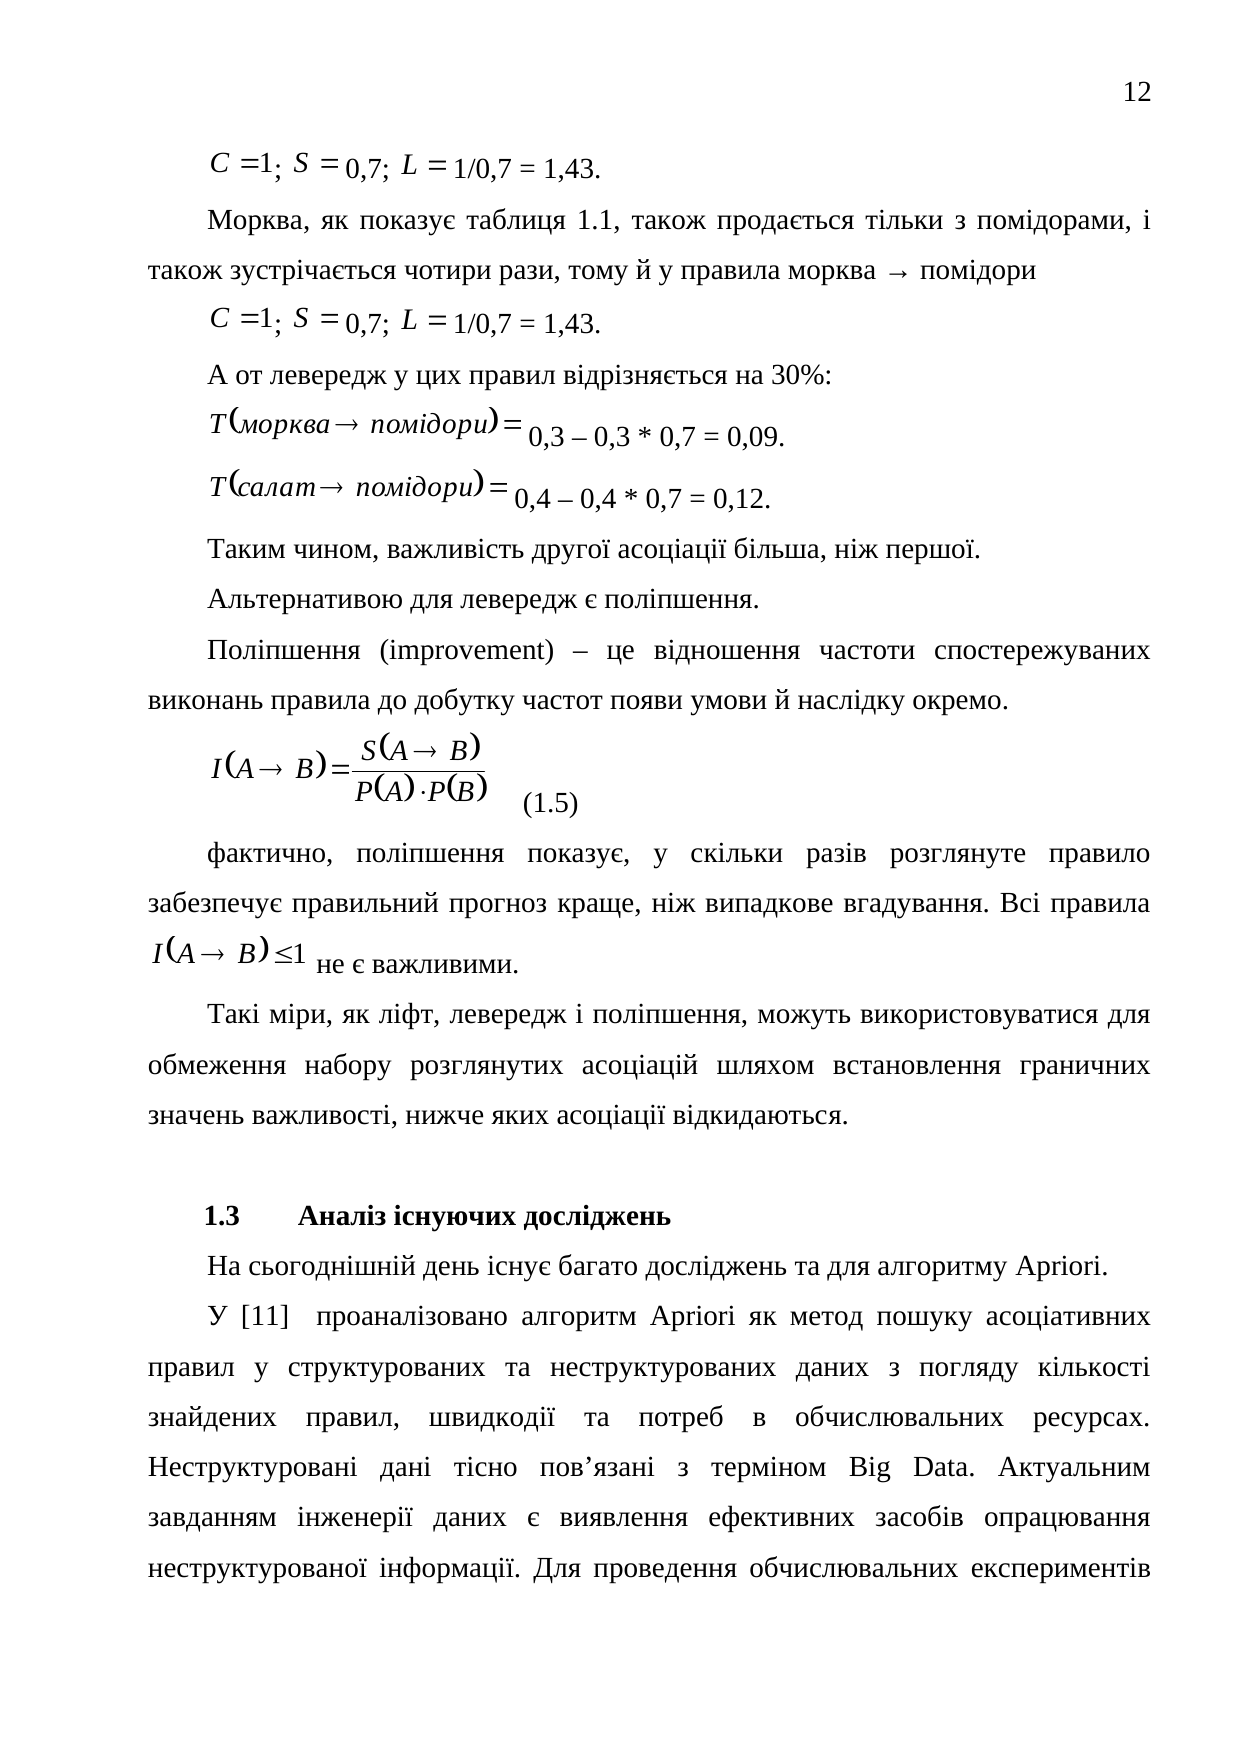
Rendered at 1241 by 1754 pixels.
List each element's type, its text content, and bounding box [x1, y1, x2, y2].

text Таким чином, важливість другої асоціації більша, ніж першої. [148, 531, 1152, 565]
text 0,3 – 0,3 * 0,7 = 0,09. [148, 407, 1152, 452]
text А от левередж у цих правил відрізняється на 30%: [148, 357, 1152, 390]
text Альтернативою для левередж є поліпшення. [148, 582, 1152, 615]
text На сьогоднішній день існує багато досліджень та для алгоритму Apriori. [148, 1248, 1152, 1282]
text ; 0,7; 1/0,7 = 1,43. [148, 148, 1152, 185]
text фактично, поліпшення показує, у скільки разів розглянуте правило забезпечує правильний прогноз краще, ніж випадкове вгадування. Всі правила не є важливими. [148, 835, 1152, 980]
text Поліпшення (improvement) – це відношення частоти спостережуваних виконань правила до добутку частот появи умови й наслідку окремо. [148, 632, 1152, 716]
text ; 0,7; 1/0,7 = 1,43. [148, 303, 1152, 340]
text (1.5) [148, 733, 1152, 818]
text Такі міри, як ліфт, левередж і поліпшення, можуть використовуватися для обмеження набору розглянутих асоціацій шляхом встановлення граничних значень важливості, нижче яких асоціації відкидаються. [148, 996, 1152, 1131]
text 0,4 – 0,4 * 0,7 = 0,12. [148, 469, 1152, 514]
list Аналіз існуючих досліджень [203, 1198, 1152, 1231]
text Морква, як показує таблиця 1.1, також продається тільки з помідорами, і також зустрічається чотири рази, тому й у правила морква → помідори [148, 202, 1152, 286]
